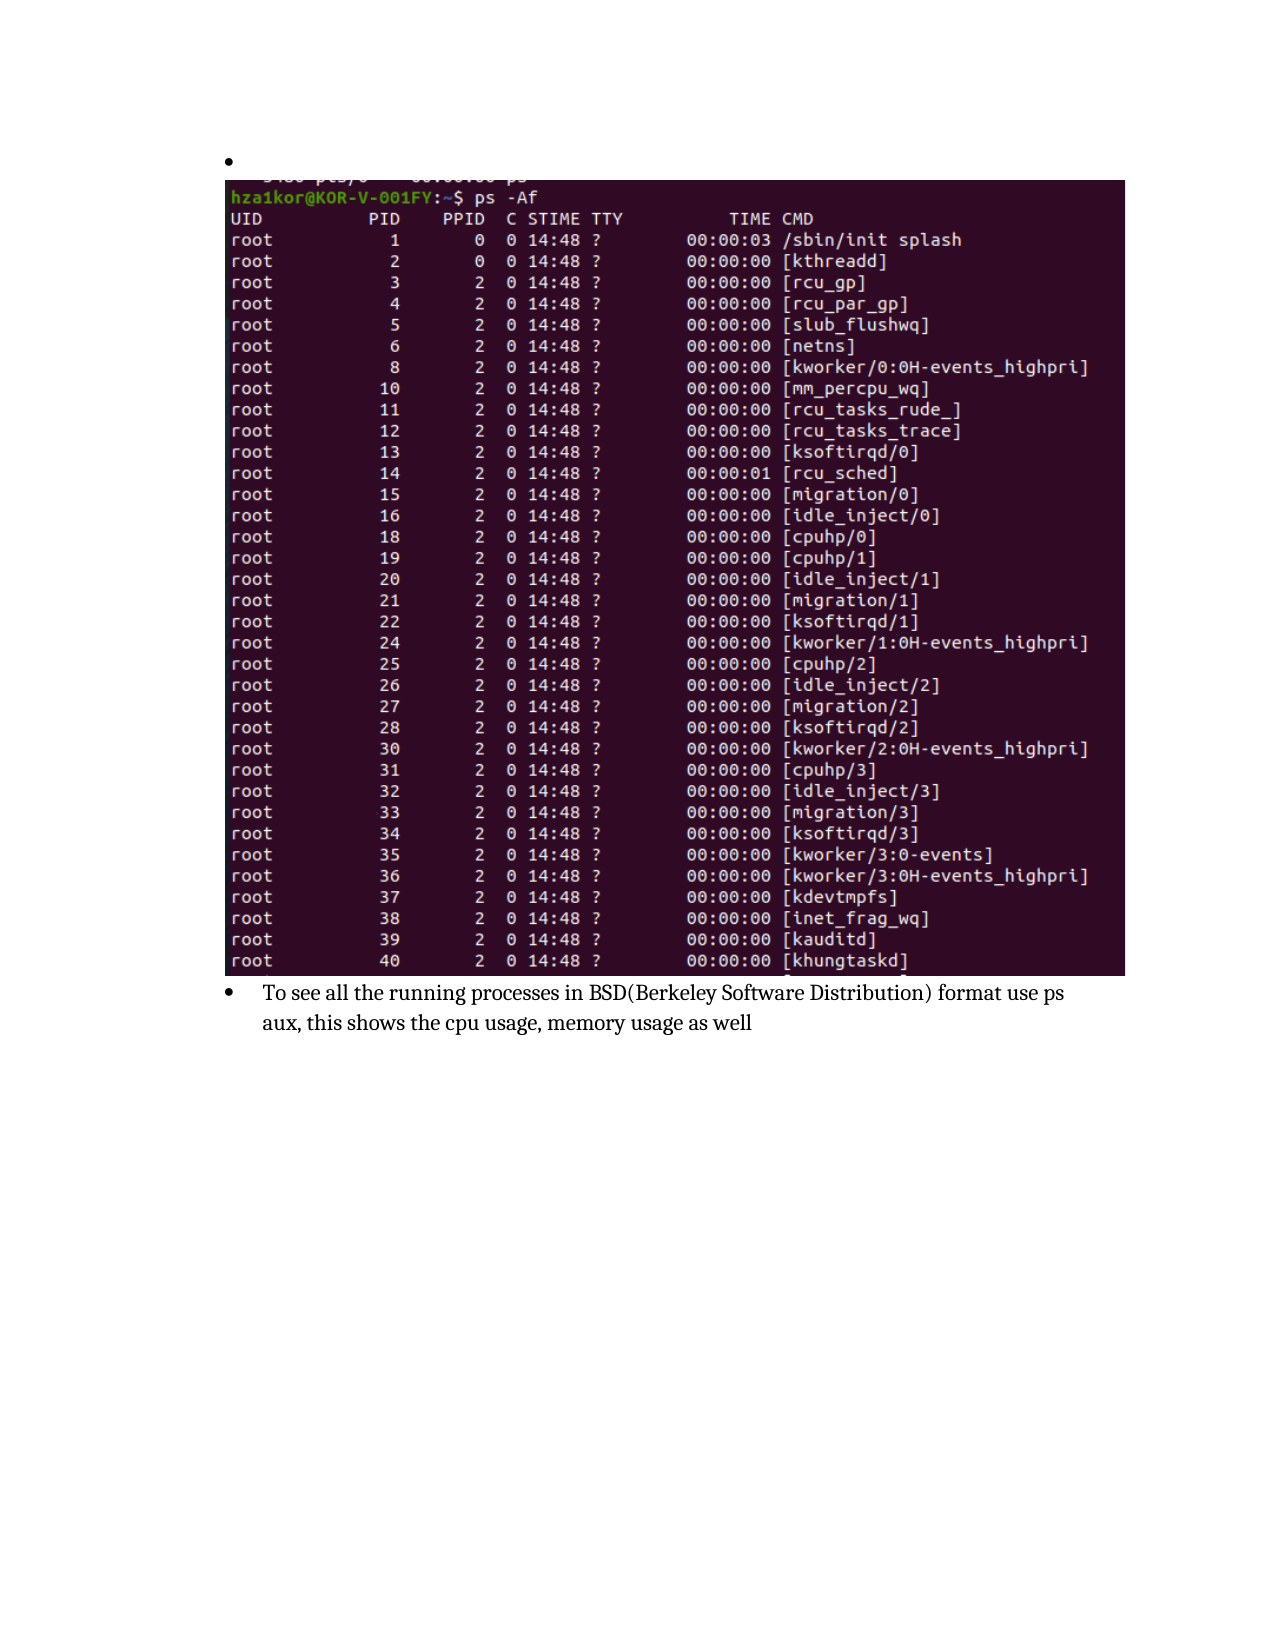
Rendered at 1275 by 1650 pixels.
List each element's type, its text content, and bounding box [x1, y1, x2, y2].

picture [225, 180, 1125, 976]
list To see all the running processes in BSD(Berkeley Software Distribution) format use ps aux, this shows the cpu usage, memory usage as well [225, 979, 1087, 1036]
